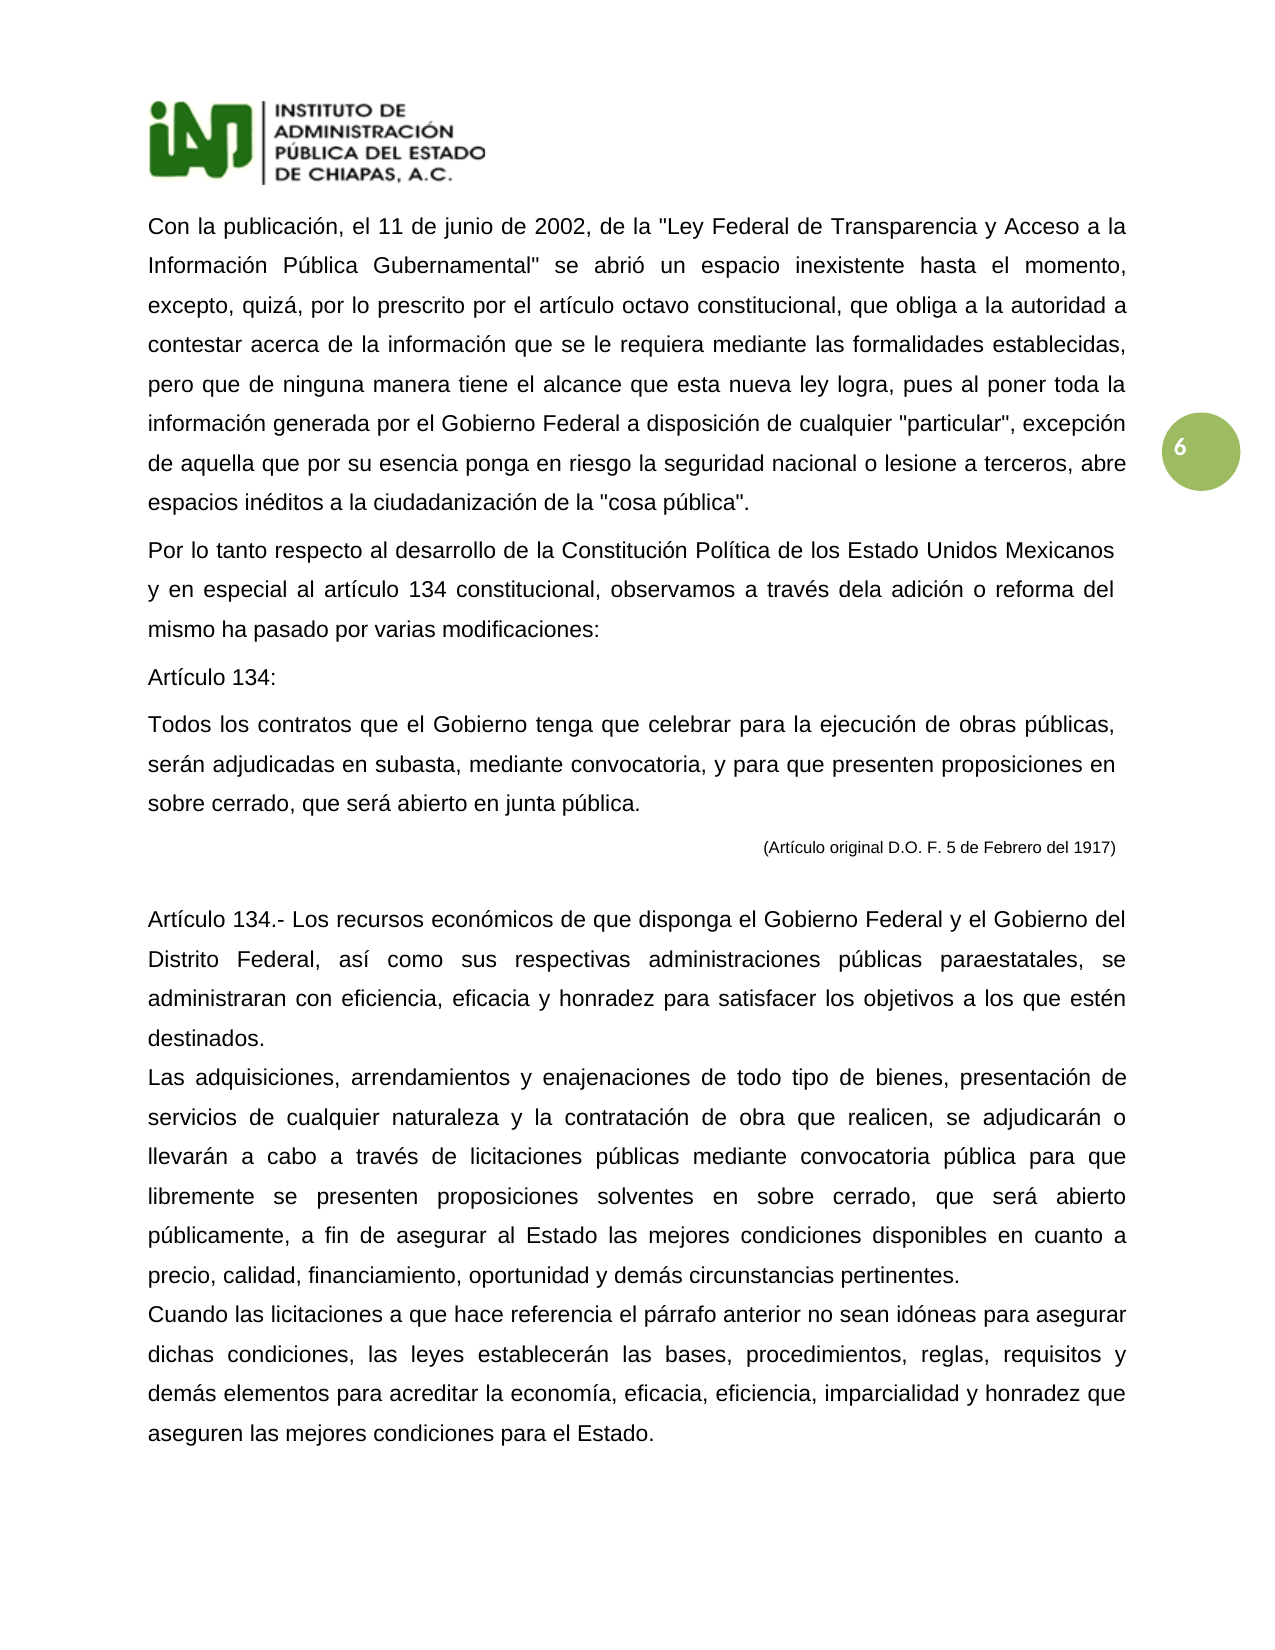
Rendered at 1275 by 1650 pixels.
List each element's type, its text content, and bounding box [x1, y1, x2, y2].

text (Artículo original D.O. F. 5 de Febrero del 1917) [148, 838, 1116, 857]
text Todos los contratos que el Gobierno tenga que celebrar para la ejecución de obras públicas, serán adjudicadas en subasta, mediante convocatoria, y para que presenten proposiciones en sobre cerrado, que será abierto en junta pública. [148, 711, 1116, 817]
text Cuando las licitaciones a que hace referencia el párrafo anterior no sean idóneas para asegurar dichas condiciones, las leyes establecerán las bases, procedimientos, reglas, requisitos y demás elementos para acreditar la economía, eficacia, eficiencia, imparcialidad y honradez que aseguren las mejores condiciones para el Estado. [148, 1301, 1127, 1446]
text Artículo 134.- Los recursos económicos de que disponga el Gobierno Federal y el Gobierno del Distrito Federal, así como sus respectivas administraciones públicas paraestatales, se administraran con eficiencia, eficacia y honradez para satisfacer los objetivos a los que estén destinados. [148, 906, 1127, 1051]
picture [147, 101, 486, 185]
text Artículo 134: [148, 663, 1116, 690]
text Por lo tanto respecto al desarrollo de la Constitución Política de los Estado Unidos Mexicanos y en especial al artículo 134 constitucional, observamos a través dela adición o reforma del mismo ha pasado por varias modificaciones: [148, 537, 1116, 642]
text Las adquisiciones, arrendamientos y enajenaciones de todo tipo de bienes, presentación de servicios de cualquier naturaleza y la contratación de obra que realicen, se adjudicarán o llevarán a cabo a través de licitaciones públicas mediante convocatoria pública para que libremente se presenten proposiciones solventes en sobre cerrado, que será abierto públicamente, a fin de asegurar al Estado las mejores condiciones disponibles en cuanto a precio, calidad, financiamiento, oportunidad y demás circunstancias pertinentes. [148, 1064, 1127, 1288]
text Con la publicación, el 11 de junio de 2002, de la "Ley Federal de Transparencia y Acceso a la Información Pública Gubernamental" se abrió un espacio inexistente hasta el momento, excepto, quizá, por lo prescrito por el artículo octavo constitucional, que obliga a la autoridad a contestar acerca de la información que se le requiera mediante las formalidades establecidas, pero que de ninguna manera tiene el alcance que esta nueva ley logra, pues al poner toda la información generada por el Gobierno Federal a disposición de cualquier "particular", excepción de aquella que por su esencia ponga en riesgo la seguridad nacional o lesione a terceros, abre espacios inéditos a la ciudadanización de la "cosa pública". [148, 213, 1127, 515]
